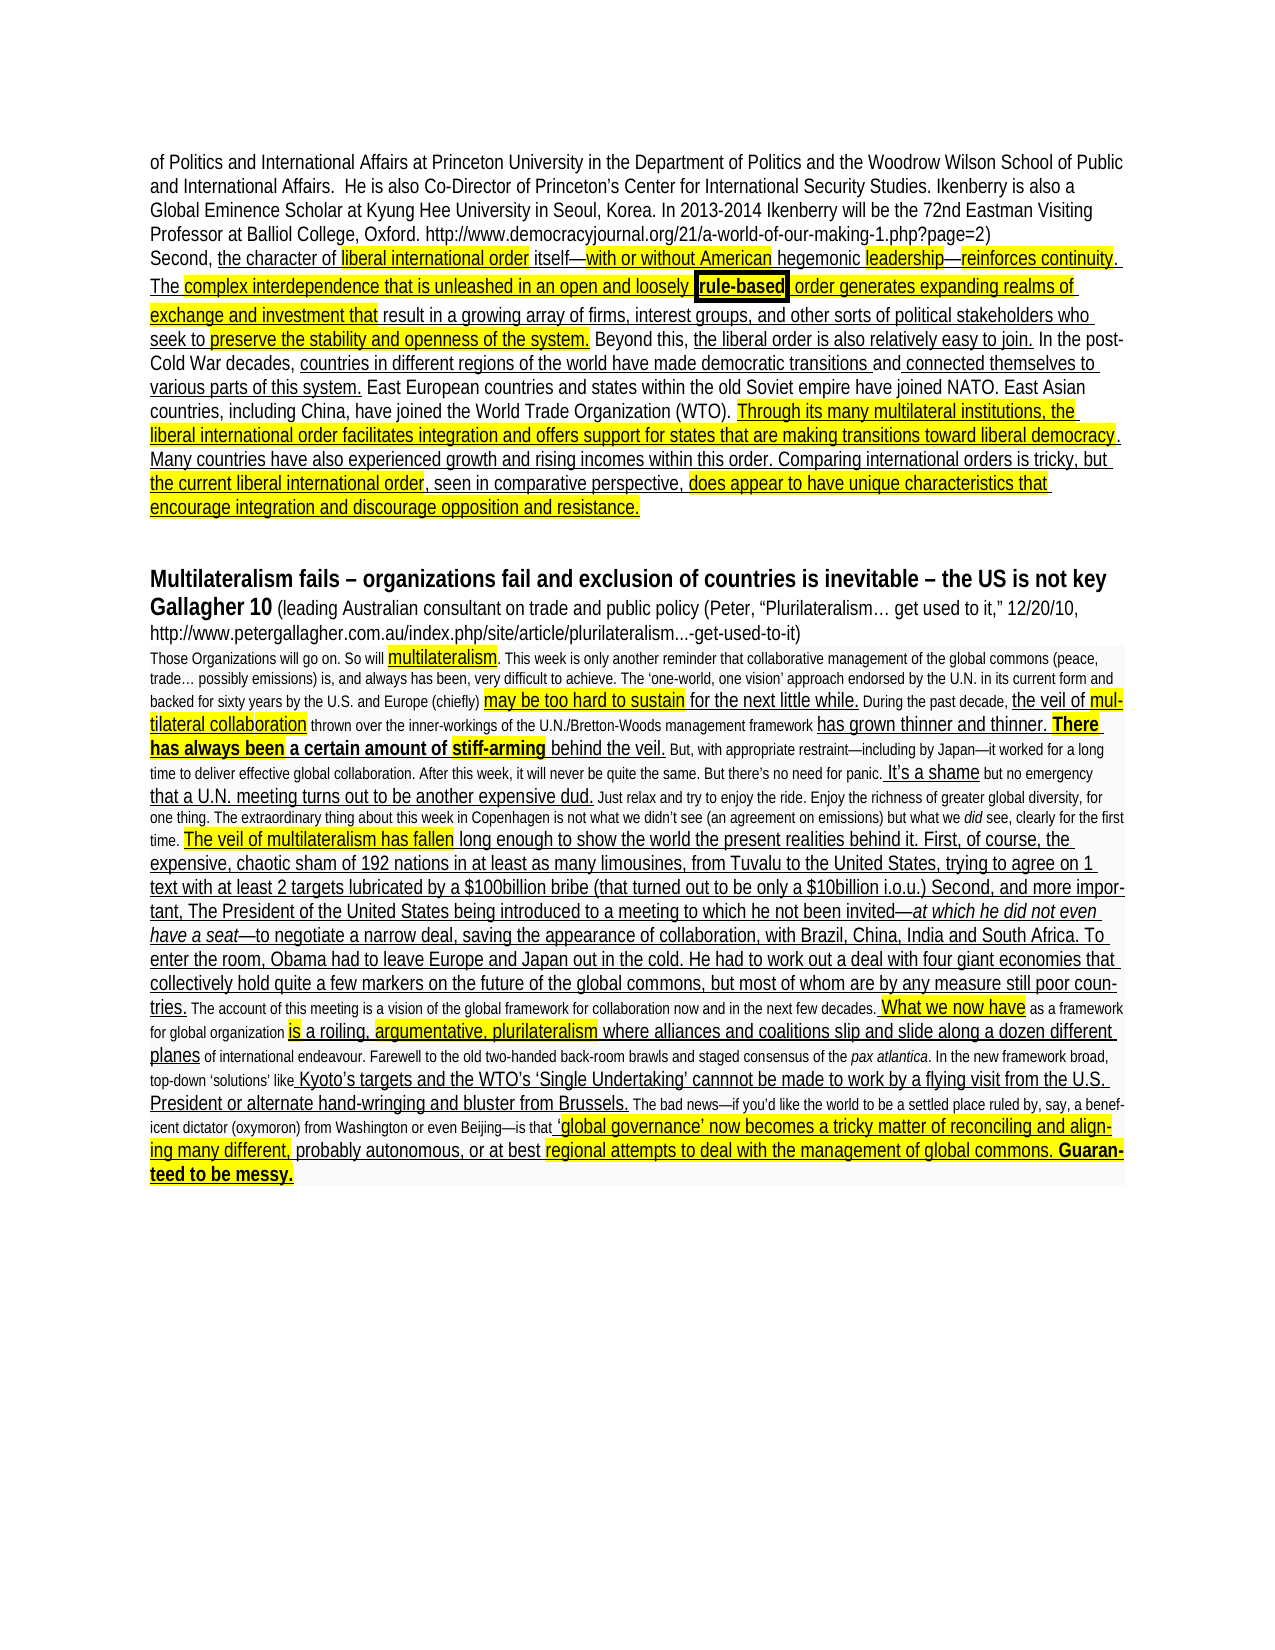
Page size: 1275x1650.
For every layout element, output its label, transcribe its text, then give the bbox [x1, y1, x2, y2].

text Those Organizations will go on. So will multilateralism. This week is only another reminder that collaborative management of the global commons (peace, trade… possibly emissions) is, and always has been, very difficult to achieve. The ‘one-world, one vision’ approach endorsed by the U.N. in its current form and backed for sixty years by the U.S. and Europe (chiefly) may be too hard to sustain for the next little while. During the past decade, the veil of multilateral collaboration thrown over the inner-workings of the U.N./Bretton-Woods management framework has grown thinner and thinner. There has always been a certain amount of stiff-arming behind the veil. But, with appropriate restraint—including by Japan—it worked for a long time to deliver effective global collaboration. After this week, it will never be quite the same. But there’s no need for panic. It’s a shame but no emergency that a U.N. meeting turns out to be another expensive dud. Just relax and try to enjoy the ride. Enjoy the richness of greater global diversity, for one thing. The extraordinary thing about this week in Copenhagen is not what we didn’t see (an agreement on emissions) but what we did see, clearly for the first time. The veil of multilateralism has fallen long enough to show the world the present realities behind it. First, of course, the expensive, chaotic sham of 192 nations in at least as many limousines, from Tuvalu to the United States, trying to agree on 1 text with at least 2 targets lubricated by a $100billion bribe (that turned out to be only a $10billion i.o.u.) Second, and more important, The President of the United States being introduced to a meeting to which he not been invited—at which he did not even have a seat—to negotiate a narrow deal, saving the appearance of collaboration, with Brazil, China, India and South Africa. To enter the room, Obama had to leave Europe and Japan out in the cold. He had to work out a deal with four giant economies that collectively hold quite a few markers on the future of the global commons, but most of whom are by any measure still poor countries. The account of this meeting is a vision of the global framework for collaboration now and in the next few decades. What we now have as a framework for global organization is a roiling, argumentative, plurilateralism where alliances and coalitions slip and slide along a dozen different planes of international endeavour. Farewell to the old two-handed back-room brawls and staged consensus of the pax atlantica. In the new framework broad, top-down ‘solutions’ like Kyoto’s targets and the WTO’s ‘Single Undertaking’ cannnot be made to work by a flying visit from the U.S. President or alternate hand-wringing and bluster from Brussels. The bad news—if you’d like the world to be a settled place ruled by, say, a beneficent dictator (oxymoron) from Washington or even Beijing—is that ‘global governance’ now becomes a tricky matter of reconciling and aligning many different, probably autonomous, or at best regional attempts to deal with the management of global commons. Guaranteed to be messy. [150, 897, 1125, 1186]
text Second, the character of liberal international order itself—with or without American hegemonic leadership—reinforces continuity. The complex interdependence that is unleashed in an open and loosely rule-based order generates expanding realms of exchange and investment that result in a growing array of firms, interest groups, and other sorts of political stakeholders who seek to preserve the stability and openness of the system. Beyond this, the liberal order is also relatively easy to join. In the post-Cold War decades, countries in different regions of the world have made democratic transitions and connected themselves to various parts of this system. East European countries and states within the old Soviet empire have joined NATO. East Asian countries, including China, have joined the World Trade Organization (WTO). Through its many multilateral institutions, the liberal international order facilitates integration and offers support for states that are making transitions toward liberal democracy. Many countries have also experienced growth and rising incomes within this order. Comparing international orders is tricky, but the current liberal international order, seen in comparative perspective, does appear to have unique characteristics that encourage integration and discourage opposition and resistance. [150, 246, 1125, 519]
text Those Organizations will go on. So will multilateralism. This week is only another reminder that collaborative management of the global commons (peace, trade… possibly emissions) is, and always has been, very difficult to achieve. The ‘one-world, one vision’ approach endorsed by the U.N. in its current form and backed for sixty years by the U.S. and Europe (chiefly) may be too hard to sustain for the next little while. During the past decade, the veil of multilateral collaboration thrown over the inner-workings of the U.N./Bretton-Woods management framework has grown thinner and thinner. There has always been a certain amount of stiff-arming behind the veil. But, with appropriate restraint—including by Japan—it worked for a long time to deliver effective global collaboration. After this week, it will never be quite the same. But there’s no need for panic. It’s a shame but no emergency that a U.N. meeting turns out to be another expensive dud. Just relax and try to enjoy the ride. Enjoy the richness of greater global diversity, for one thing. The extraordinary thing about this week in Copenhagen is not what we didn’t see (an agreement on emissions) but what we did see, clearly for the first time. The veil of multilateralism has fallen long enough to show the world the present realities behind it. First, of course, the expensive, chaotic sham of 192 nations in at least as many limousines, from Tuvalu to the United States, trying to agree on 1 text with at least 2 targets lubricated by a $100billion bribe (that turned out to be only a $10billion i.o.u.) Second, and more important, The President of the United States being introduced to a meeting to which he not been invited—at which he did not even have a seat—to negotiate a narrow deal, saving the appearance of collaboration, with Brazil, China, India and South Africa. To enter the room, Obama had to leave Europe and Japan out in the cold. He had to work out a deal with four giant economies that collectively hold quite a few markers on the future of the global commons, but most of whom are by any measure still poor countries. The account of this meeting is a vision of the global framework for collaboration now and in the next few decades. What we now have as a framework for global organization is a roiling, argumentative, plurilateralism where alliances and coalitions slip and slide along a dozen different planes of international endeavour. Farewell to the old two-handed back-room brawls and staged consensus of the pax atlantica. In the new framework broad, top-down ‘solutions’ like Kyoto’s targets and the WTO’s ‘Single Undertaking’ cannnot be made to work by a flying visit from the U.S. President or alternate hand-wringing and bluster from Brussels. The bad news—if you’d like the world to be a settled place ruled by, say, a beneficent dictator (oxymoron) from Washington or even Beijing—is that ‘global governance’ now becomes a tricky matter of reconciling and aligning many different, probably autonomous, or at best regional attempts to deal with the management of global commons. Guaranteed to be messy. [150, 645, 1125, 896]
text Gallagher 10 (leading Australian consultant on trade and public policy (Peter, “Plurilateralism… get used to it,” 12/20/10, http://www.petergallagher.com.au/index.php/site/article/plurilateralism...-get-used-to-it) [150, 592, 1125, 645]
subtitle Multilateralism fails – organizations fail and exclusion of countries is inevitable – the US is not key [150, 563, 1125, 592]
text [150, 150, 1125, 246]
